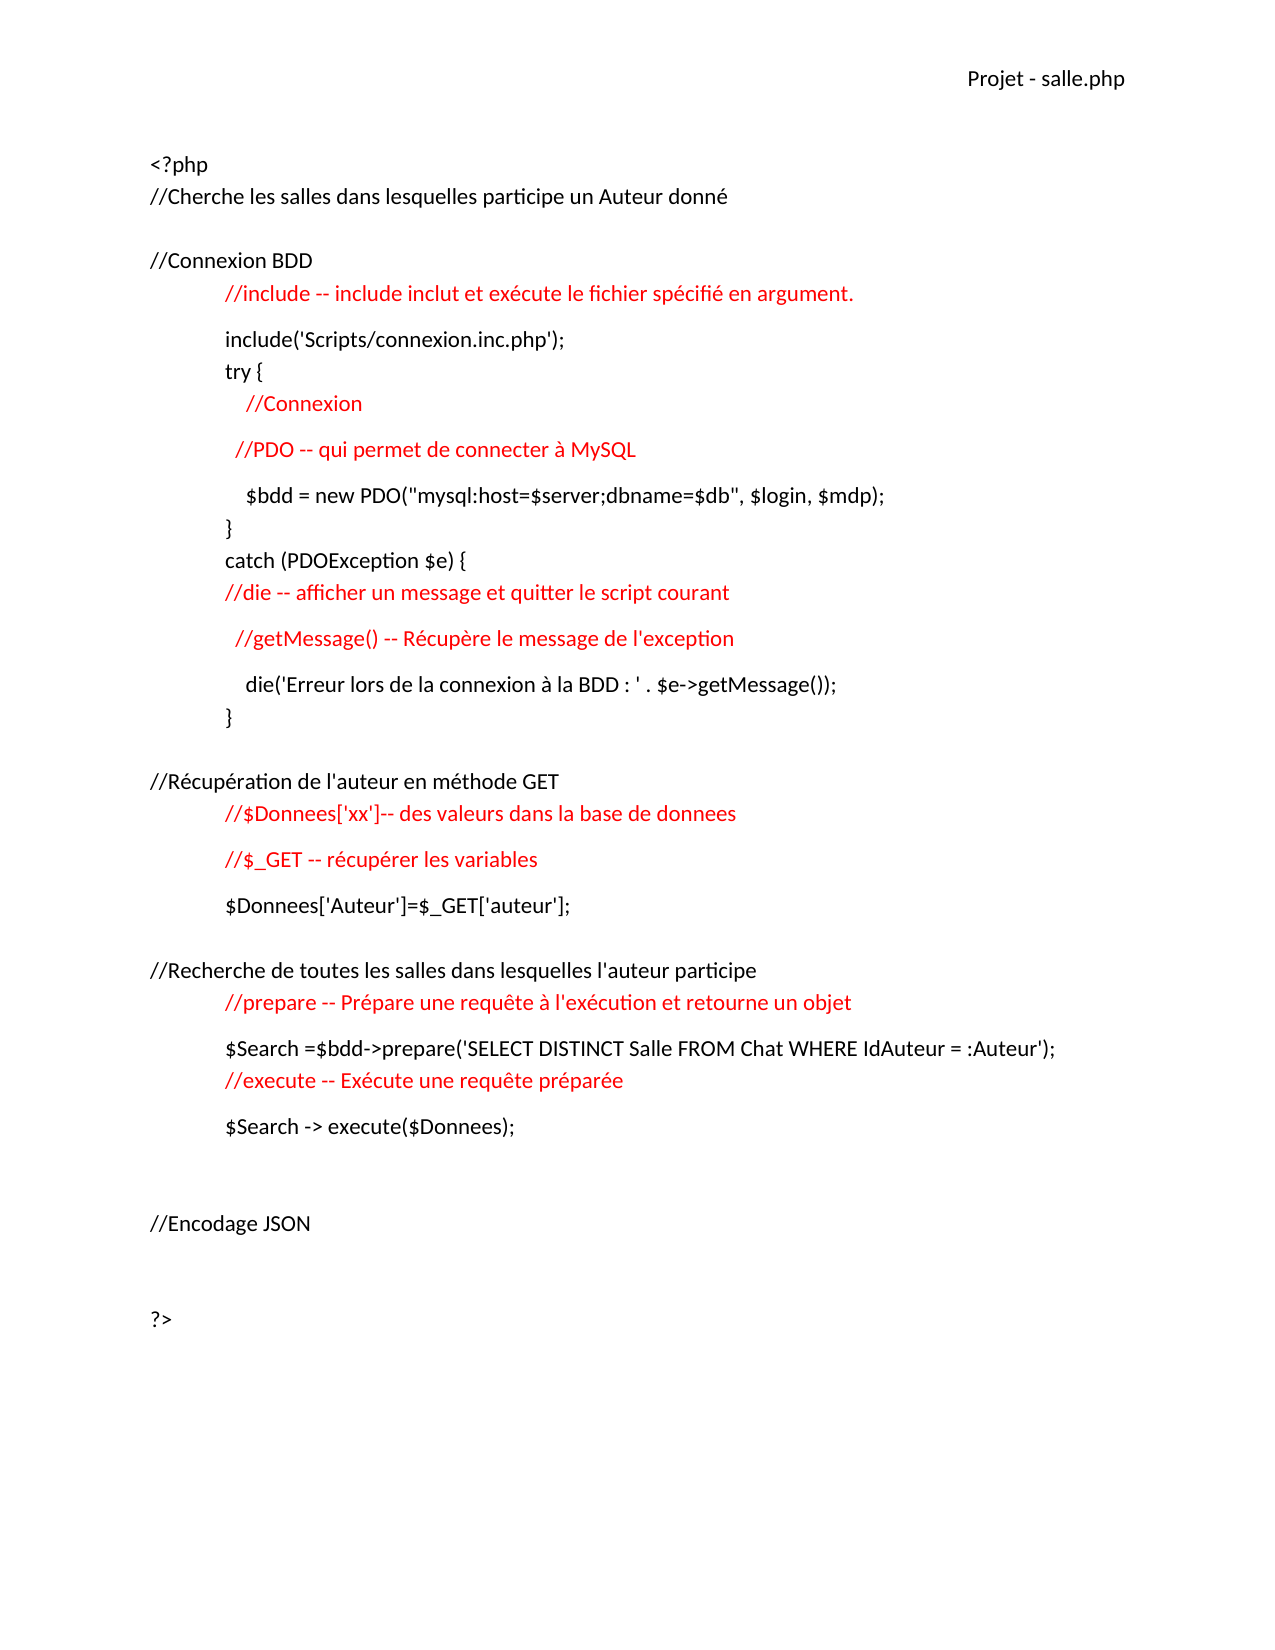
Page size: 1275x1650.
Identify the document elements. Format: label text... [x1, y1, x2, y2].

text try { [225, 357, 1125, 385]
text } [225, 514, 1125, 542]
text $Donnees['Auteur']=$_GET['auteur']; [225, 891, 1125, 919]
text //Cherche les salles dans lesquelles participe un Auteur donné [150, 182, 1125, 210]
text //Recherche de toutes les salles dans lesquelles l'auteur participe [150, 956, 1125, 984]
text ?> [150, 1306, 1125, 1334]
text <?php [150, 150, 1125, 178]
text //Connexion [225, 389, 1125, 417]
text //Encodage JSON [150, 1209, 1125, 1237]
text //getMessage() -- Récupère le message de l'exception [225, 624, 1125, 652]
text $Search =$bdd->prepare('SELECT DISTINCT Salle FROM Chat WHERE IdAuteur = :Auteur'); [225, 1034, 1125, 1062]
text //Connexion BDD [150, 247, 1125, 274]
text include('Scripts/connexion.inc.php'); [225, 325, 1125, 353]
text $bdd = new PDO("mysql:host=$server;dbname=$db", $login, $mdp); [225, 482, 1125, 509]
text //PDO -- qui permet de connecter à MySQL [225, 435, 1125, 463]
text catch (PDOException $e) { [225, 546, 1125, 574]
text //die -- afficher un message et quitter le script courant [225, 578, 1125, 606]
text //$_GET -- récupérer les variables [225, 845, 1125, 873]
text //prepare -- Prépare une requête à l'exécution et retourne un objet [225, 988, 1125, 1016]
text $Search -> execute($Donnees); [225, 1112, 1125, 1141]
text die('Erreur lors de la connexion à la BDD : ' . $e->getMessage()); [225, 670, 1125, 698]
text } [225, 703, 1125, 731]
text //execute -- Exécute une requête préparée [225, 1066, 1125, 1094]
text //include -- include inclut et exécute le fichier spécifié en argument. [225, 279, 1125, 307]
text //$Donnees['xx']-- des valeurs dans la base de donnees [150, 799, 1125, 827]
text //Récupération de l'auteur en méthode GET [150, 767, 1125, 795]
